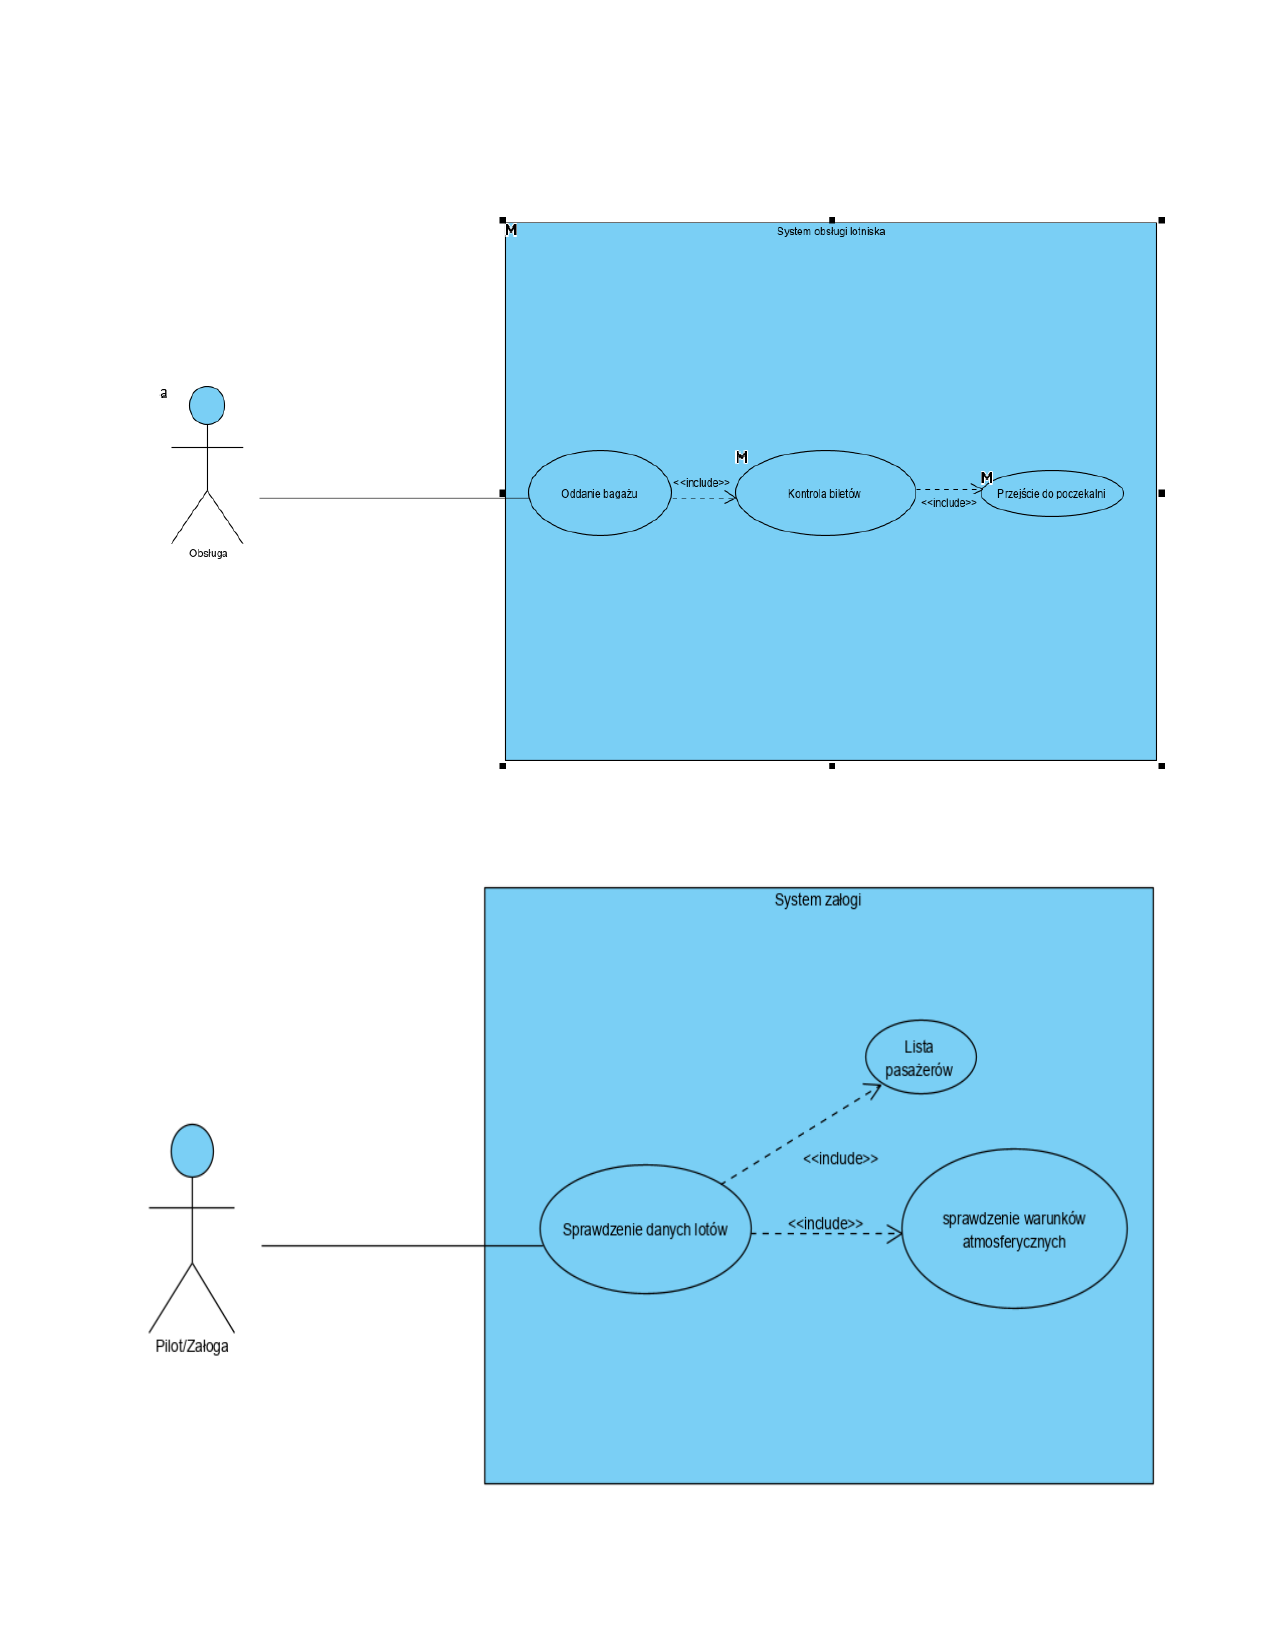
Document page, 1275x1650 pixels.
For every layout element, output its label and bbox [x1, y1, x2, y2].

picture [1, 178, 1274, 1574]
